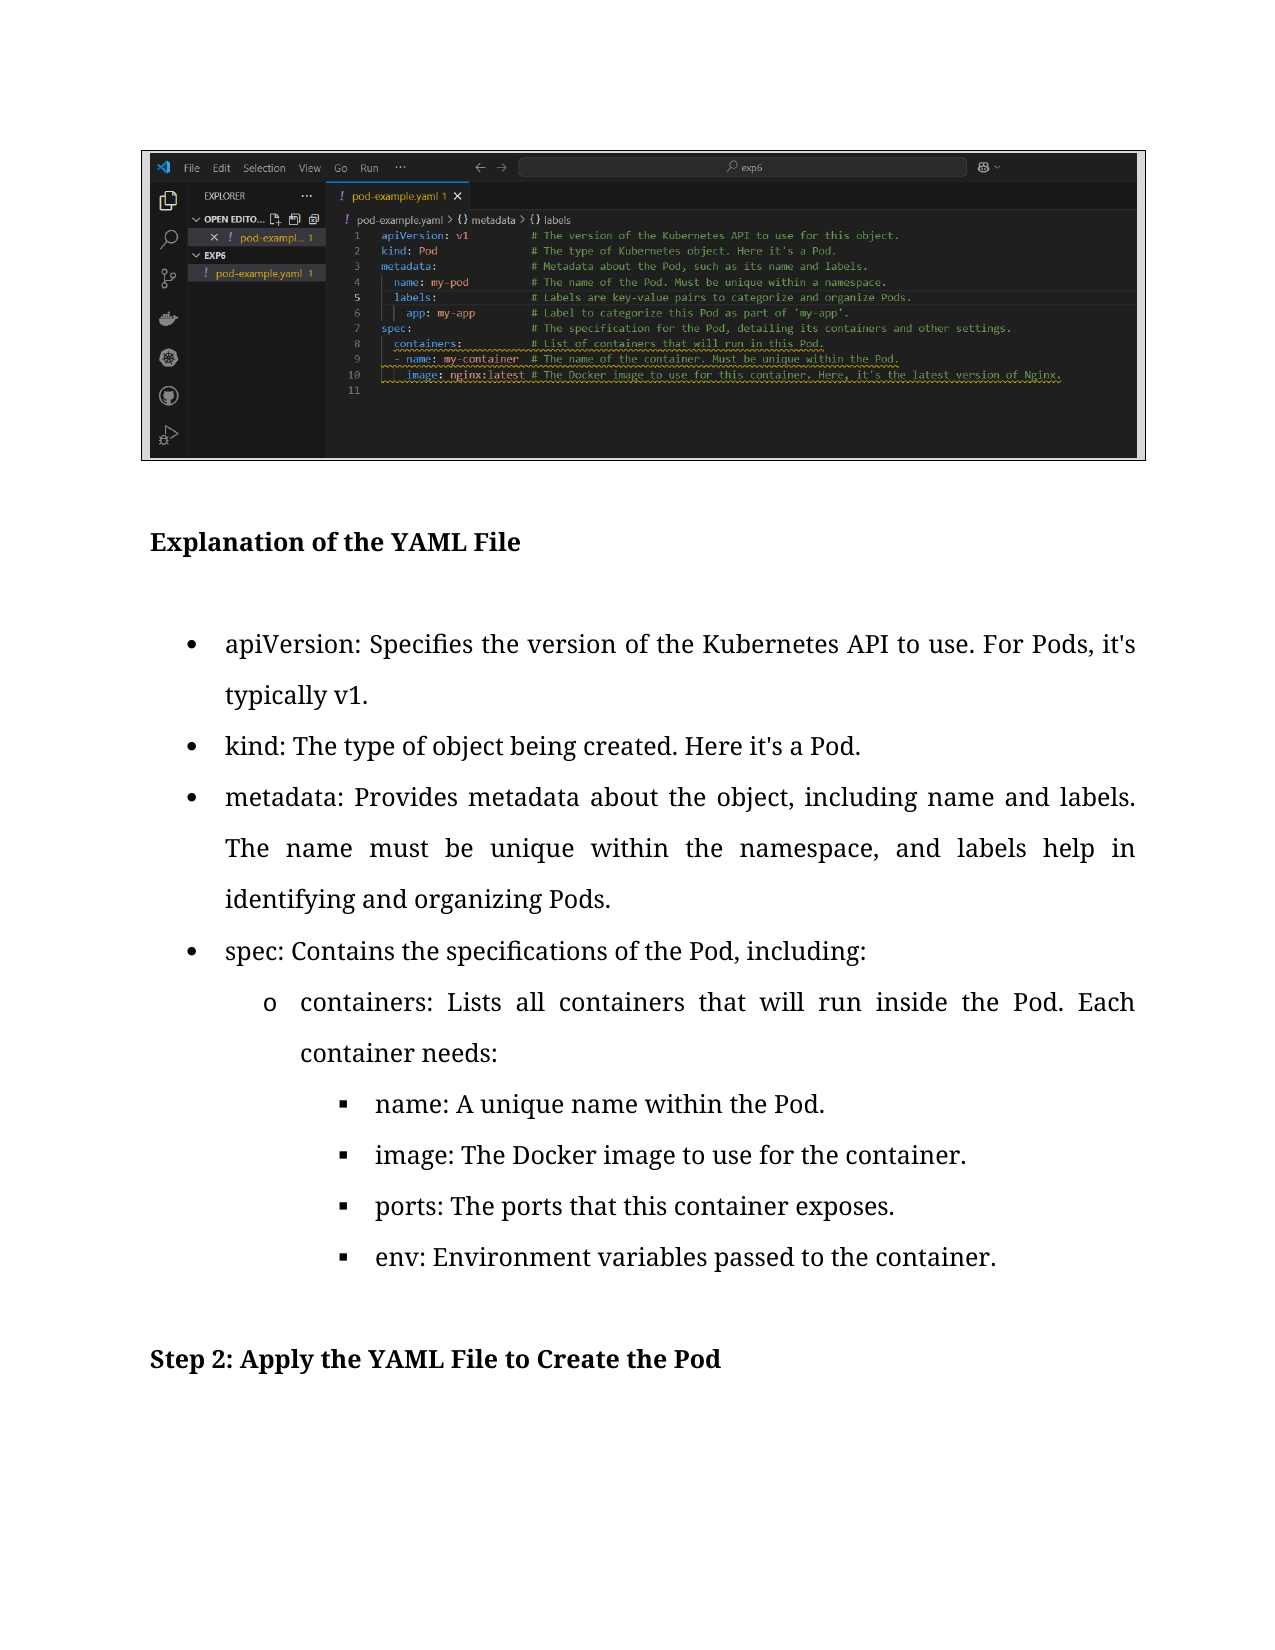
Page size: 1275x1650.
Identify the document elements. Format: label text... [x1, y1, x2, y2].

list kind: The type of object being created. Here it's a Pod. [187, 729, 1137, 763]
picture [150, 153, 1137, 458]
text Step 2: Apply the YAML File to Create the Pod [150, 1342, 1137, 1376]
list spec: Contains the specifications of the Pod, including: [187, 933, 1137, 967]
list metadata: Provides metadata about the object, including name and labels. The name must be unique within the namespace, and labels help in identifying and organizing Pods. [187, 780, 1137, 916]
list containers: Lists all containers that will run inside the Pod. Each container needs: [262, 984, 1137, 1069]
text Explanation of the YAML File [150, 525, 1137, 559]
list env: Environment variables passed to the container. [337, 1240, 1137, 1274]
list apiVersion: Specifies the version of the Kubernetes API to use. For Pods, it's typically v1. [187, 627, 1137, 712]
list image: The Docker image to use for the container. [337, 1138, 1137, 1172]
list ports: The ports that this container exposes. [337, 1189, 1137, 1223]
list name: A unique name within the Pod. [337, 1087, 1137, 1121]
